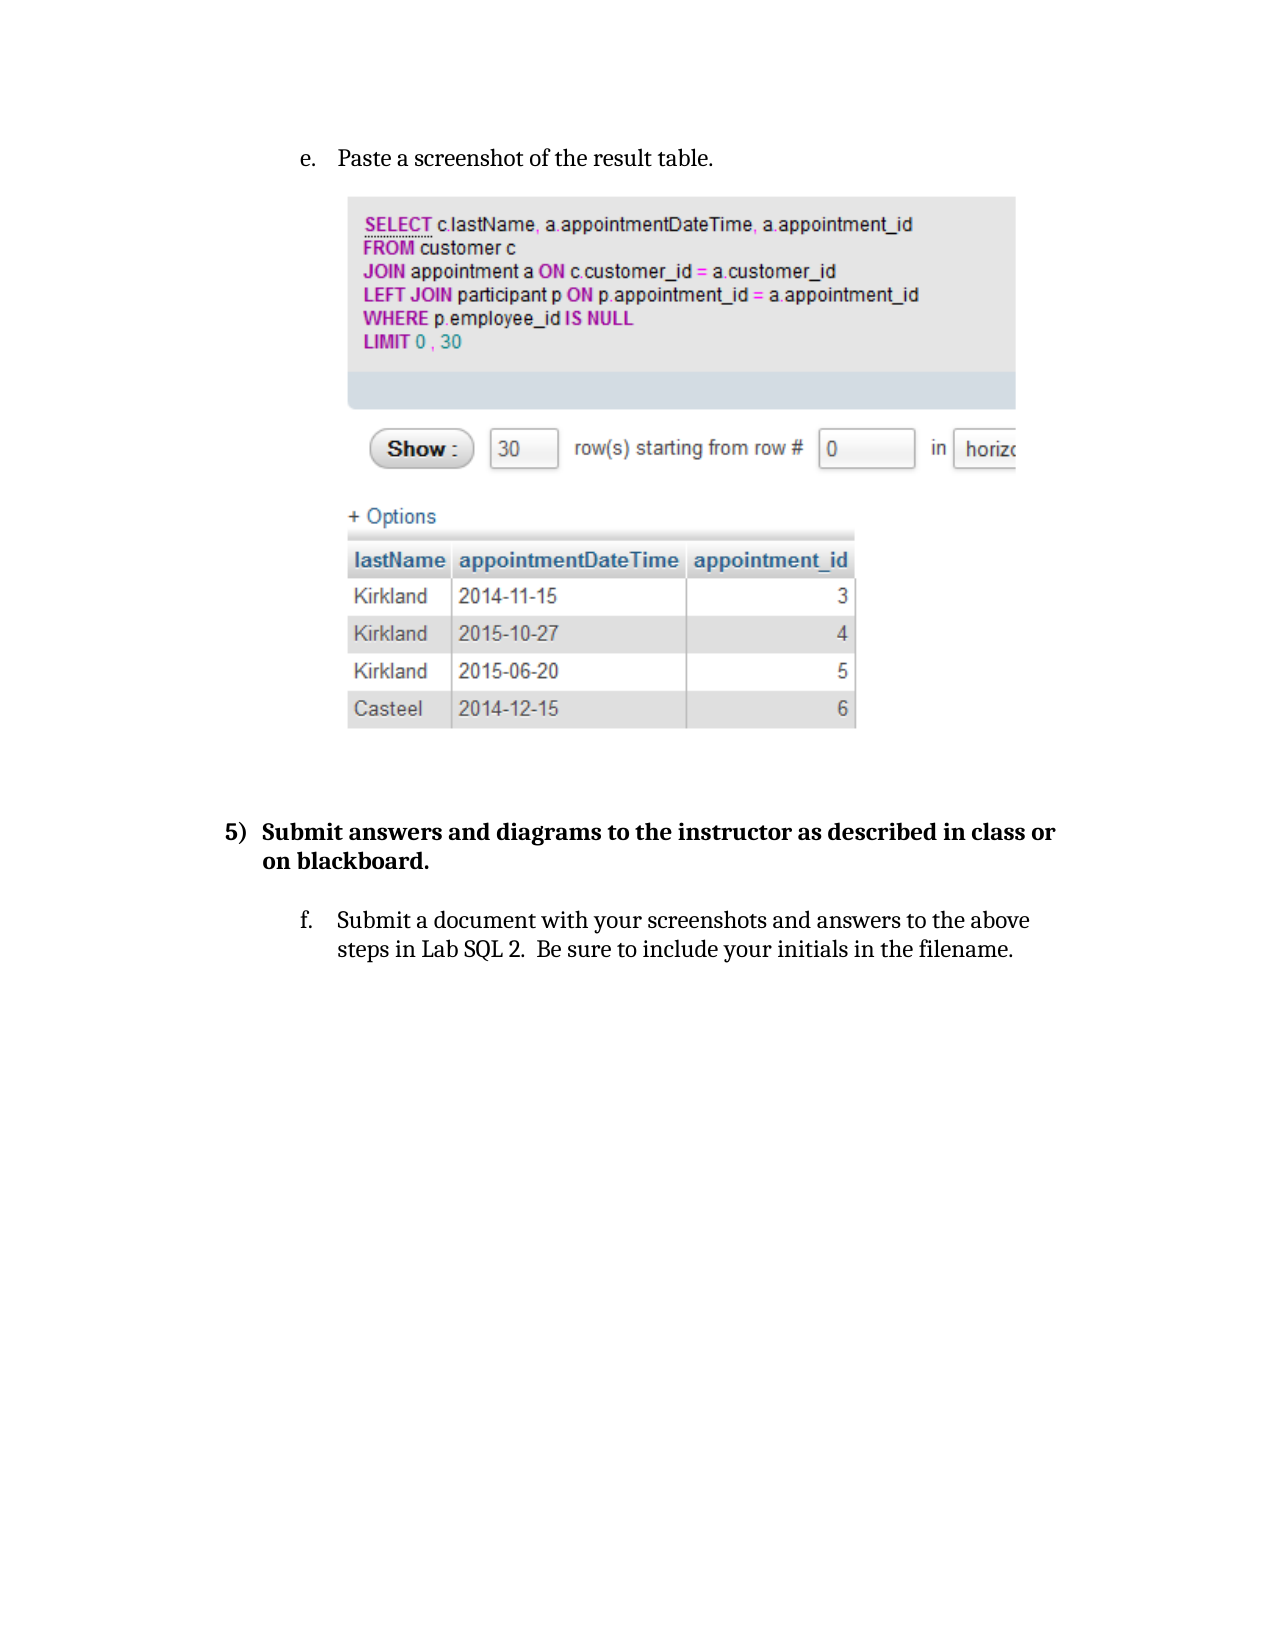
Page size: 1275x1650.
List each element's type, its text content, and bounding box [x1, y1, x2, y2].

subtitle Submit answers and diagrams to the instructor as described in class or on blackboard. [225, 818, 1073, 876]
picture [337, 172, 1016, 760]
list Submit a document with your screenshots and answers to the above steps in Lab SQL 2. Be sure to include your initials in the filename. [300, 905, 1064, 963]
